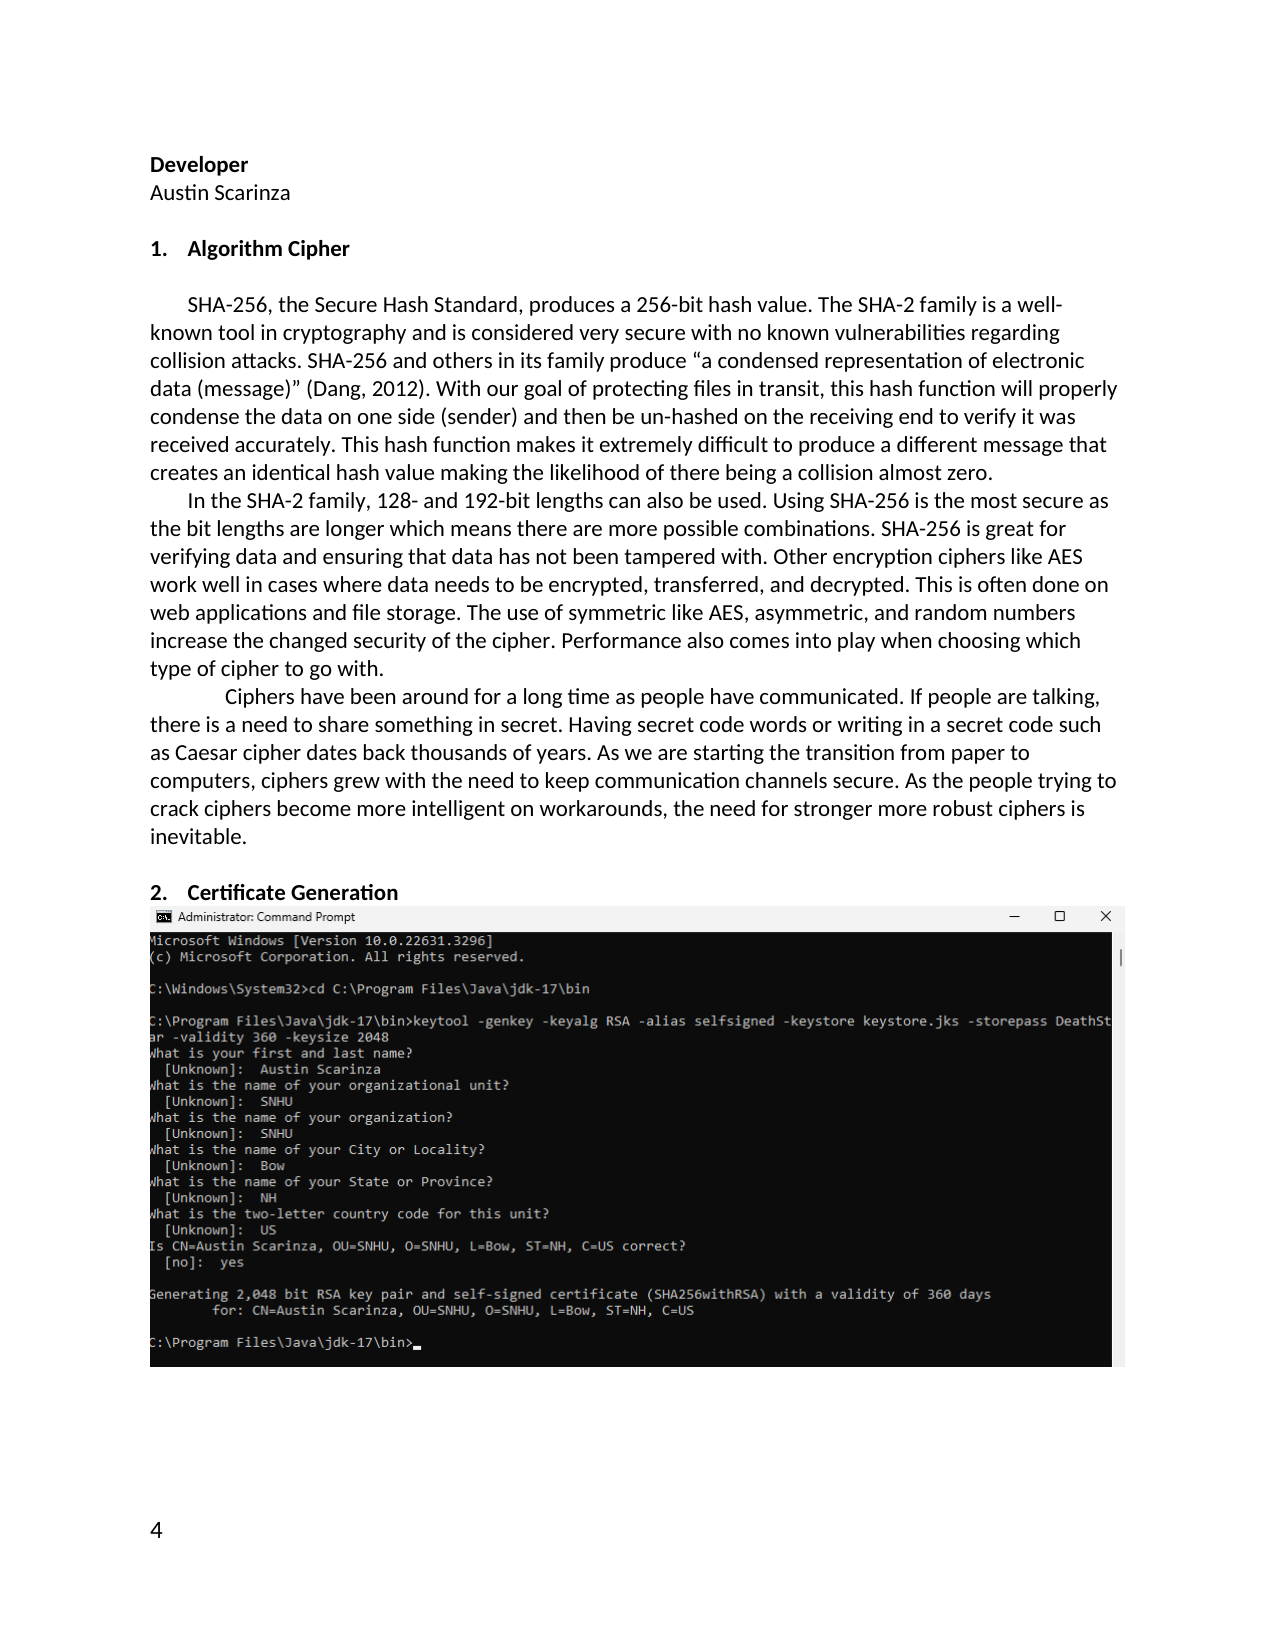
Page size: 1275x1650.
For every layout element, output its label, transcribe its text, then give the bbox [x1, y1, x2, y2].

text In the SHA-2 family, 128- and 192-bit lengths can also be used. Using SHA-256 is the most secure as the bit lengths are longer which means there are more possible combinations. SHA-256 is great for verifying data and ensuring that data has not been tampered with. Other encryption ciphers like AES work well in cases where data needs to be encrypted, transferred, and decrypted. This is often done on web applications and file storage. The use of symmetric like AES, asymmetric, and random numbers increase the changed security of the cipher. Performance also comes into play when choosing which type of cipher to go with. [150, 486, 1125, 682]
text Ciphers have been around for a long time as people have communicated. If people are talking, there is a need to share something in secret. Having secret code words or writing in a secret code such as Caesar cipher dates back thousands of years. As we are starting the transition from paper to computers, ciphers grew with the need to keep communication channels secure. As the people trying to crack ciphers become more intelligent on workarounds, the need for stronger more robust ciphers is inevitable. [150, 682, 1125, 851]
picture [150, 906, 1125, 1367]
text SHA-256, the Secure Hash Standard, produces a 256-bit hash value. The SHA-2 family is a well-known tool in cryptography and is considered very secure with no known vulnerabilities regarding collision attacks. SHA-256 and others in its family produce “a condensed representation of electronic data (message)” (Dang, 2012). With our goal of protecting files in transit, this hash function will properly condense the data on one side (sender) and then be un-hashed on the receiving end to verify it was received accurately. This hash function makes it extremely difficult to produce a different message that creates an identical hash value making the likelihood of there being a collision almost zero. [150, 290, 1125, 486]
subtitle Algorithm Cipher [150, 234, 1125, 262]
text Austin Scarinza [150, 178, 1125, 206]
subtitle Certificate Generation [150, 878, 1125, 906]
subtitle Developer [150, 150, 1125, 178]
